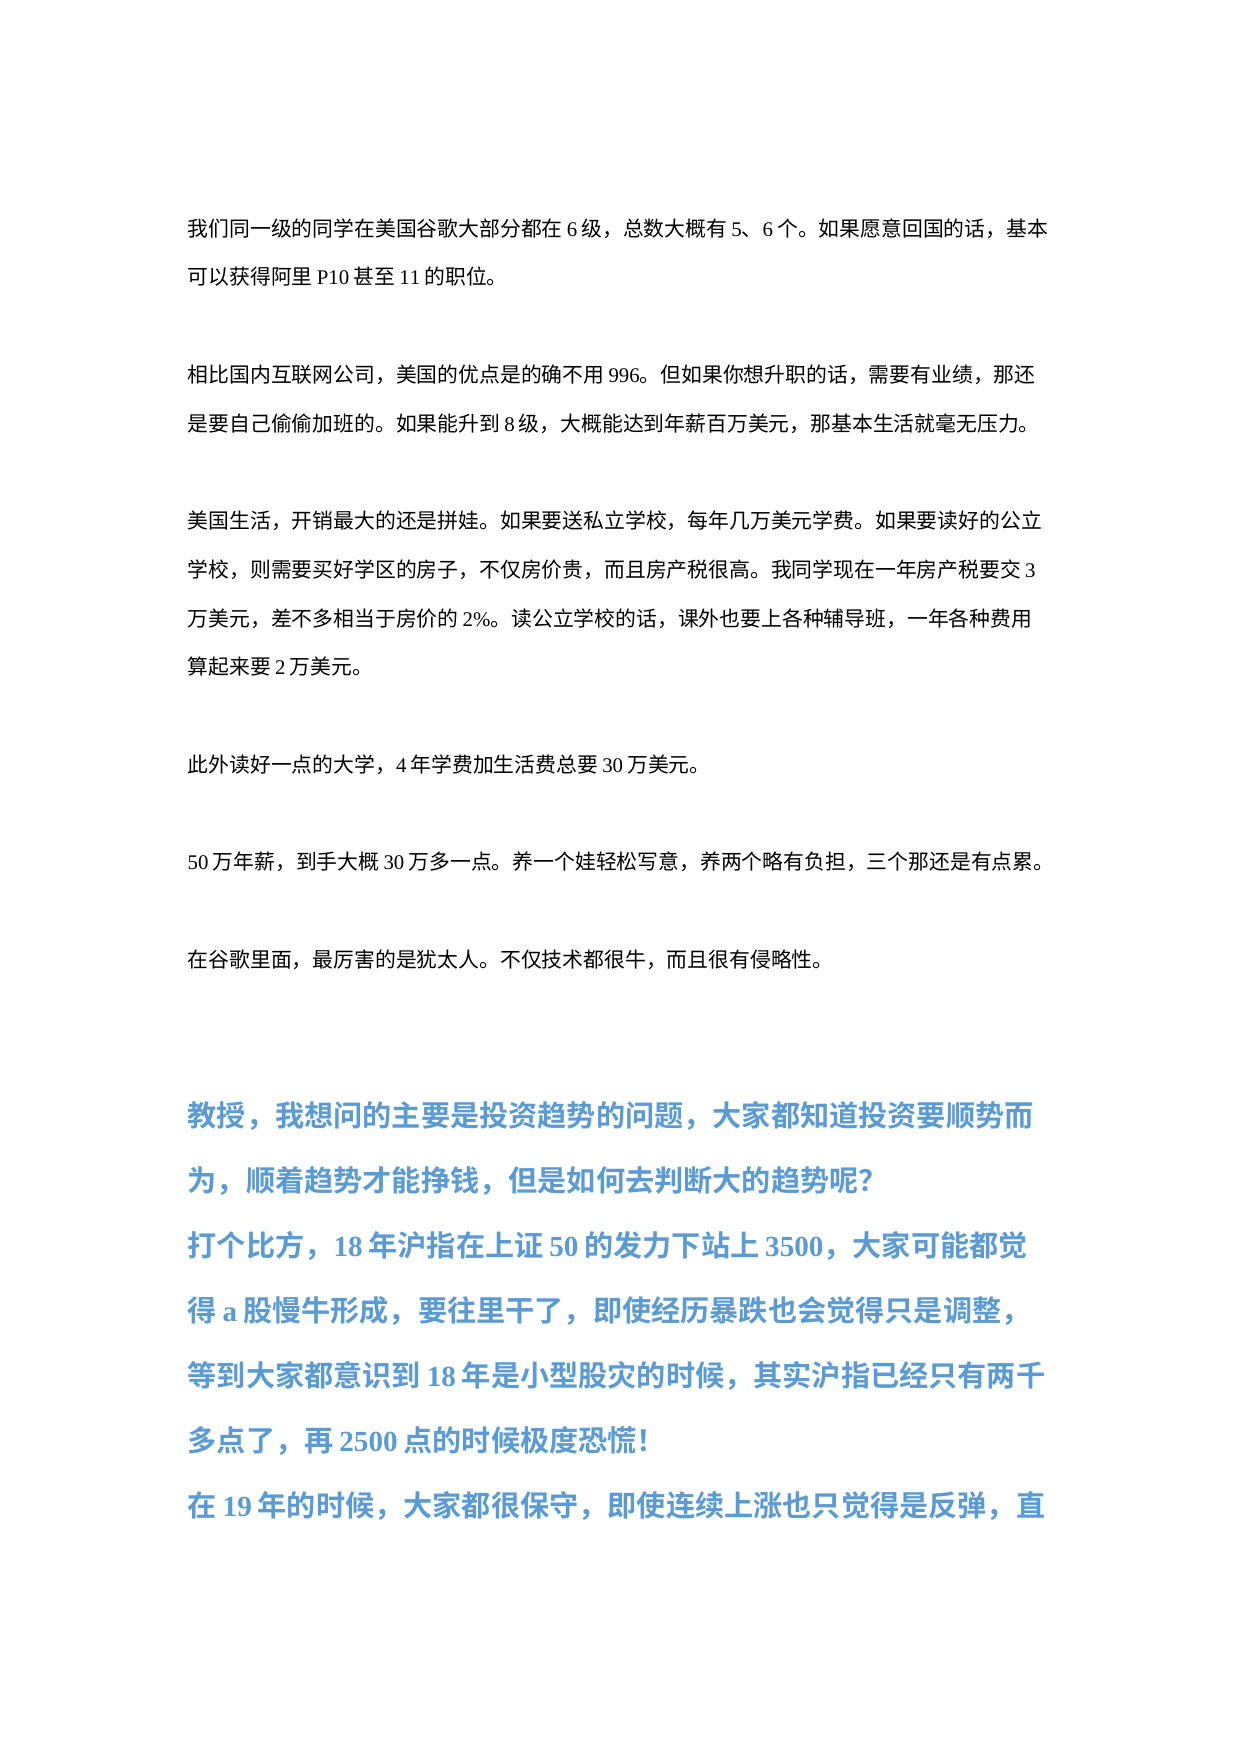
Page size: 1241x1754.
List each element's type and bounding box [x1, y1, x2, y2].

text [187, 162, 1053, 974]
text [187, 1082, 1053, 1537]
